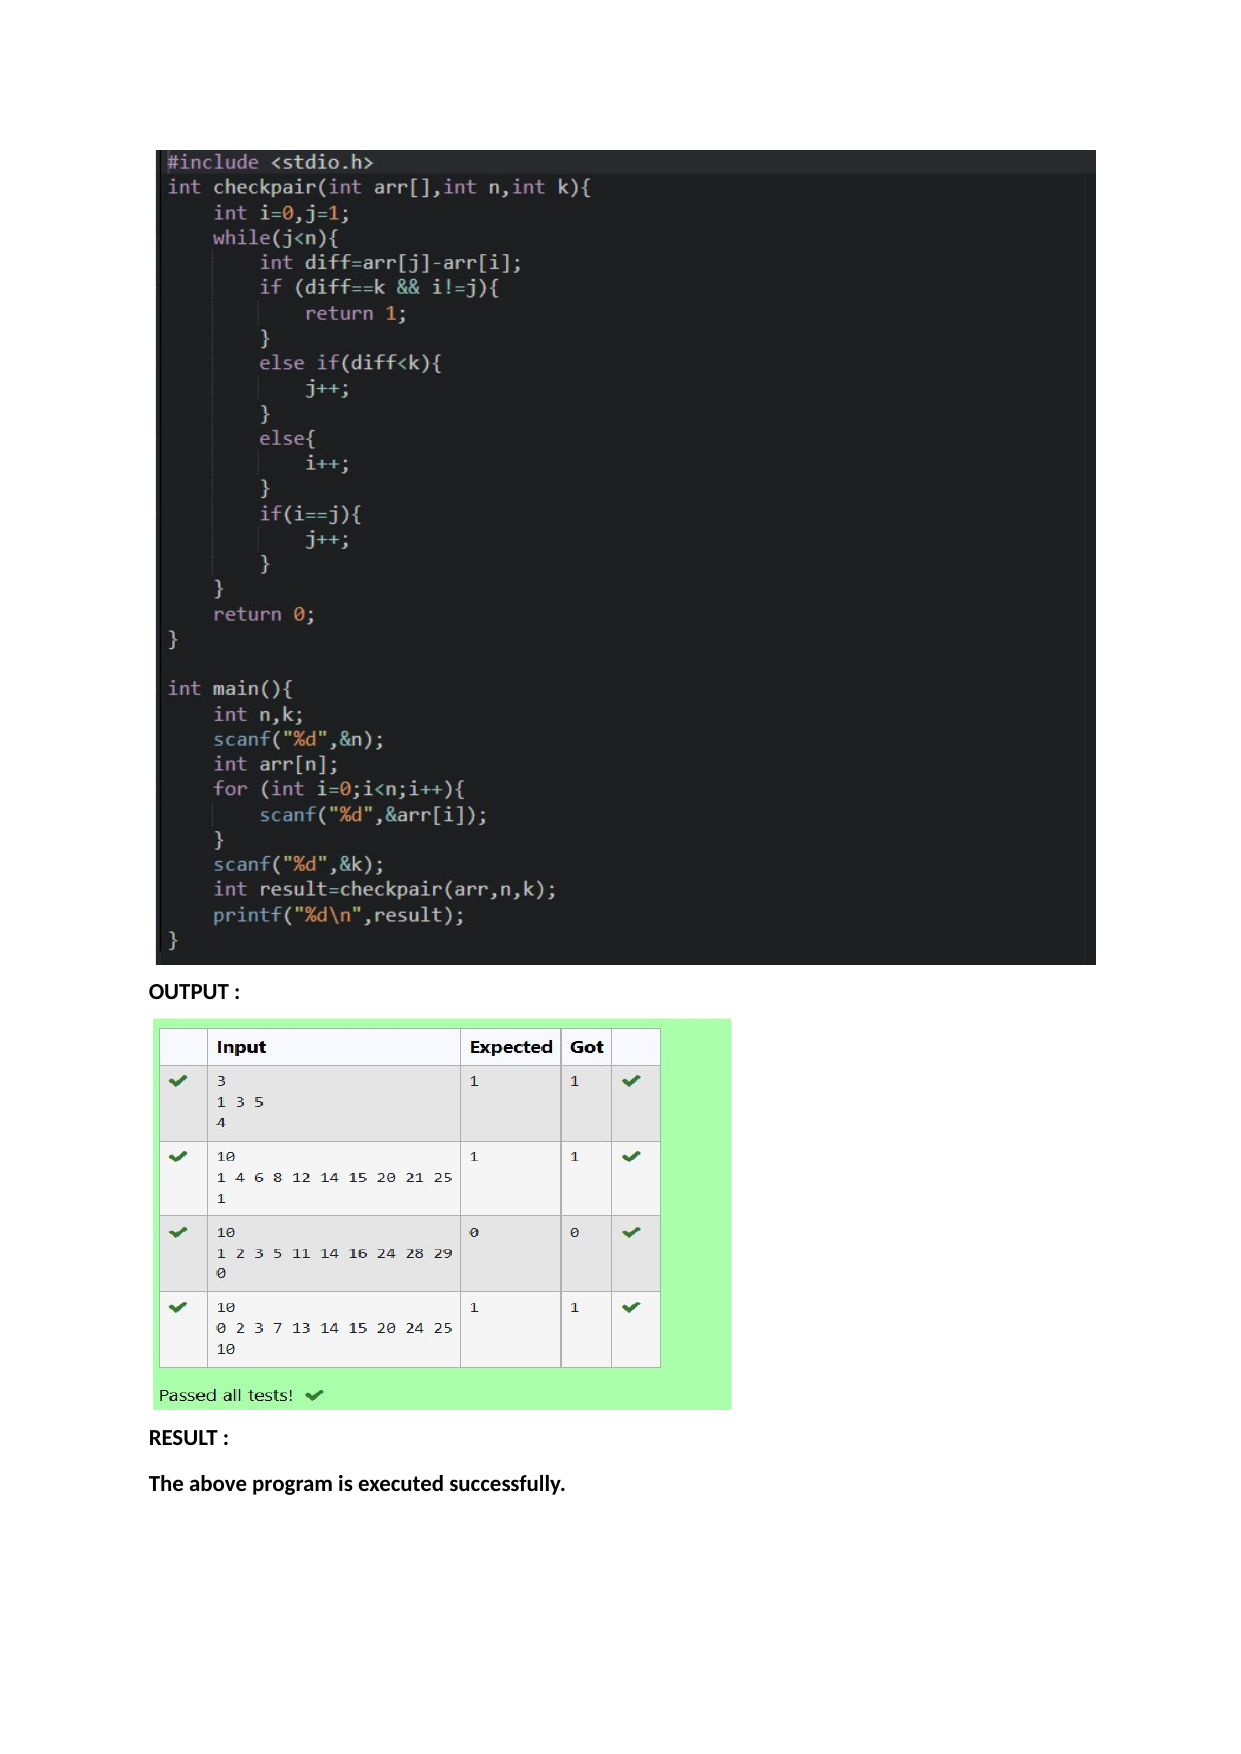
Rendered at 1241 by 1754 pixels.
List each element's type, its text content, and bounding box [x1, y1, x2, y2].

text RESULT : [148, 1423, 1096, 1451]
text The above program is executed successfully. [148, 1469, 1096, 1498]
picture [155, 150, 1096, 965]
text OUTPUT : [148, 977, 1096, 1006]
picture [152, 1018, 731, 1410]
